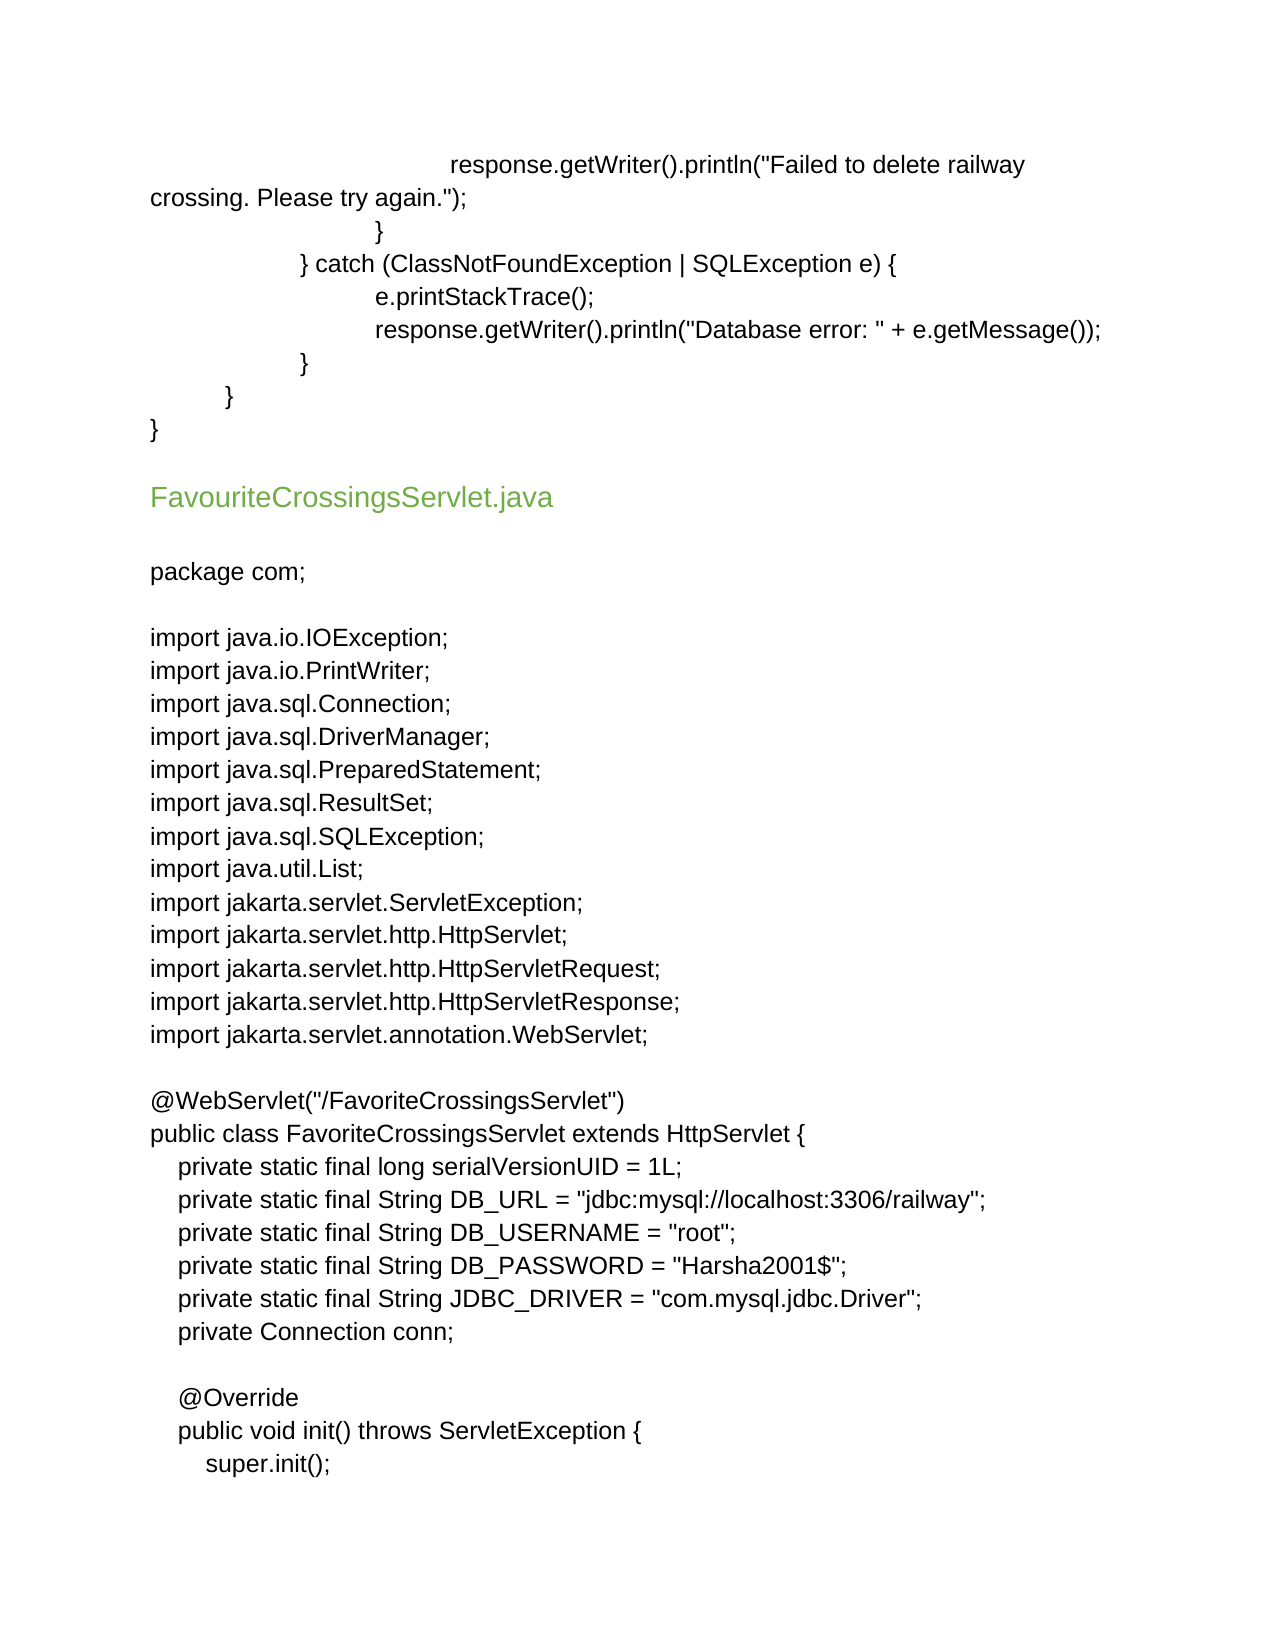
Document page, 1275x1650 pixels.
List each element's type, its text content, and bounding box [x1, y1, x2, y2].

text private static final String DB_PASSWORD = "Harsha2001$"; [150, 1251, 1125, 1279]
text private static final long serialVersionUID = 1L; [150, 1152, 1125, 1180]
text import java.sql.SQLException; [150, 821, 1125, 850]
text } catch (ClassNotFoundException | SQLException e) { [150, 249, 1125, 278]
text private Connection conn; [150, 1317, 1125, 1346]
text super.init(); [150, 1449, 1125, 1478]
text response.getWriter().println("Failed to delete railway crossing. Please try again."); [150, 150, 1125, 212]
text public void init() throws ServletException { [150, 1416, 1125, 1444]
text e.printStackTrace(); [150, 282, 1125, 311]
text import java.util.List; [150, 854, 1125, 883]
text import jakarta.servlet.http.HttpServletRequest; [150, 953, 1125, 982]
text import jakarta.servlet.annotation.WebServlet; [150, 1019, 1125, 1048]
text import jakarta.servlet.ServletException; [150, 887, 1125, 916]
text } [150, 348, 1125, 377]
text } [150, 216, 1125, 245]
text FavouriteCrossingsServlet.java [150, 480, 1125, 514]
text import java.sql.PreparedStatement; [150, 755, 1125, 784]
text } [150, 414, 1125, 443]
text public class FavoriteCrossingsServlet extends HttpServlet { [150, 1119, 1125, 1147]
text import java.sql.DriverManager; [150, 722, 1125, 751]
text import java.sql.Connection; [150, 689, 1125, 718]
text import java.sql.ResultSet; [150, 788, 1125, 817]
text response.getWriter().println("Database error: " + e.getMessage()); [150, 315, 1125, 344]
text @WebServlet("/FavoriteCrossingsServlet") [150, 1086, 1125, 1114]
text } [150, 381, 1125, 410]
text import java.io.PrintWriter; [150, 656, 1125, 685]
text import java.io.IOException; [150, 623, 1125, 652]
text private static final String JDBC_DRIVER = "com.mysql.jdbc.Driver"; [150, 1284, 1125, 1312]
text private static final String DB_USERNAME = "root"; [150, 1218, 1125, 1246]
text package com; [150, 557, 1125, 586]
text @Override [150, 1383, 1125, 1412]
text import jakarta.servlet.http.HttpServlet; [150, 921, 1125, 949]
text import jakarta.servlet.http.HttpServletResponse; [150, 987, 1125, 1015]
text private static final String DB_URL = "jdbc:mysql://localhost:3306/railway"; [150, 1185, 1125, 1213]
